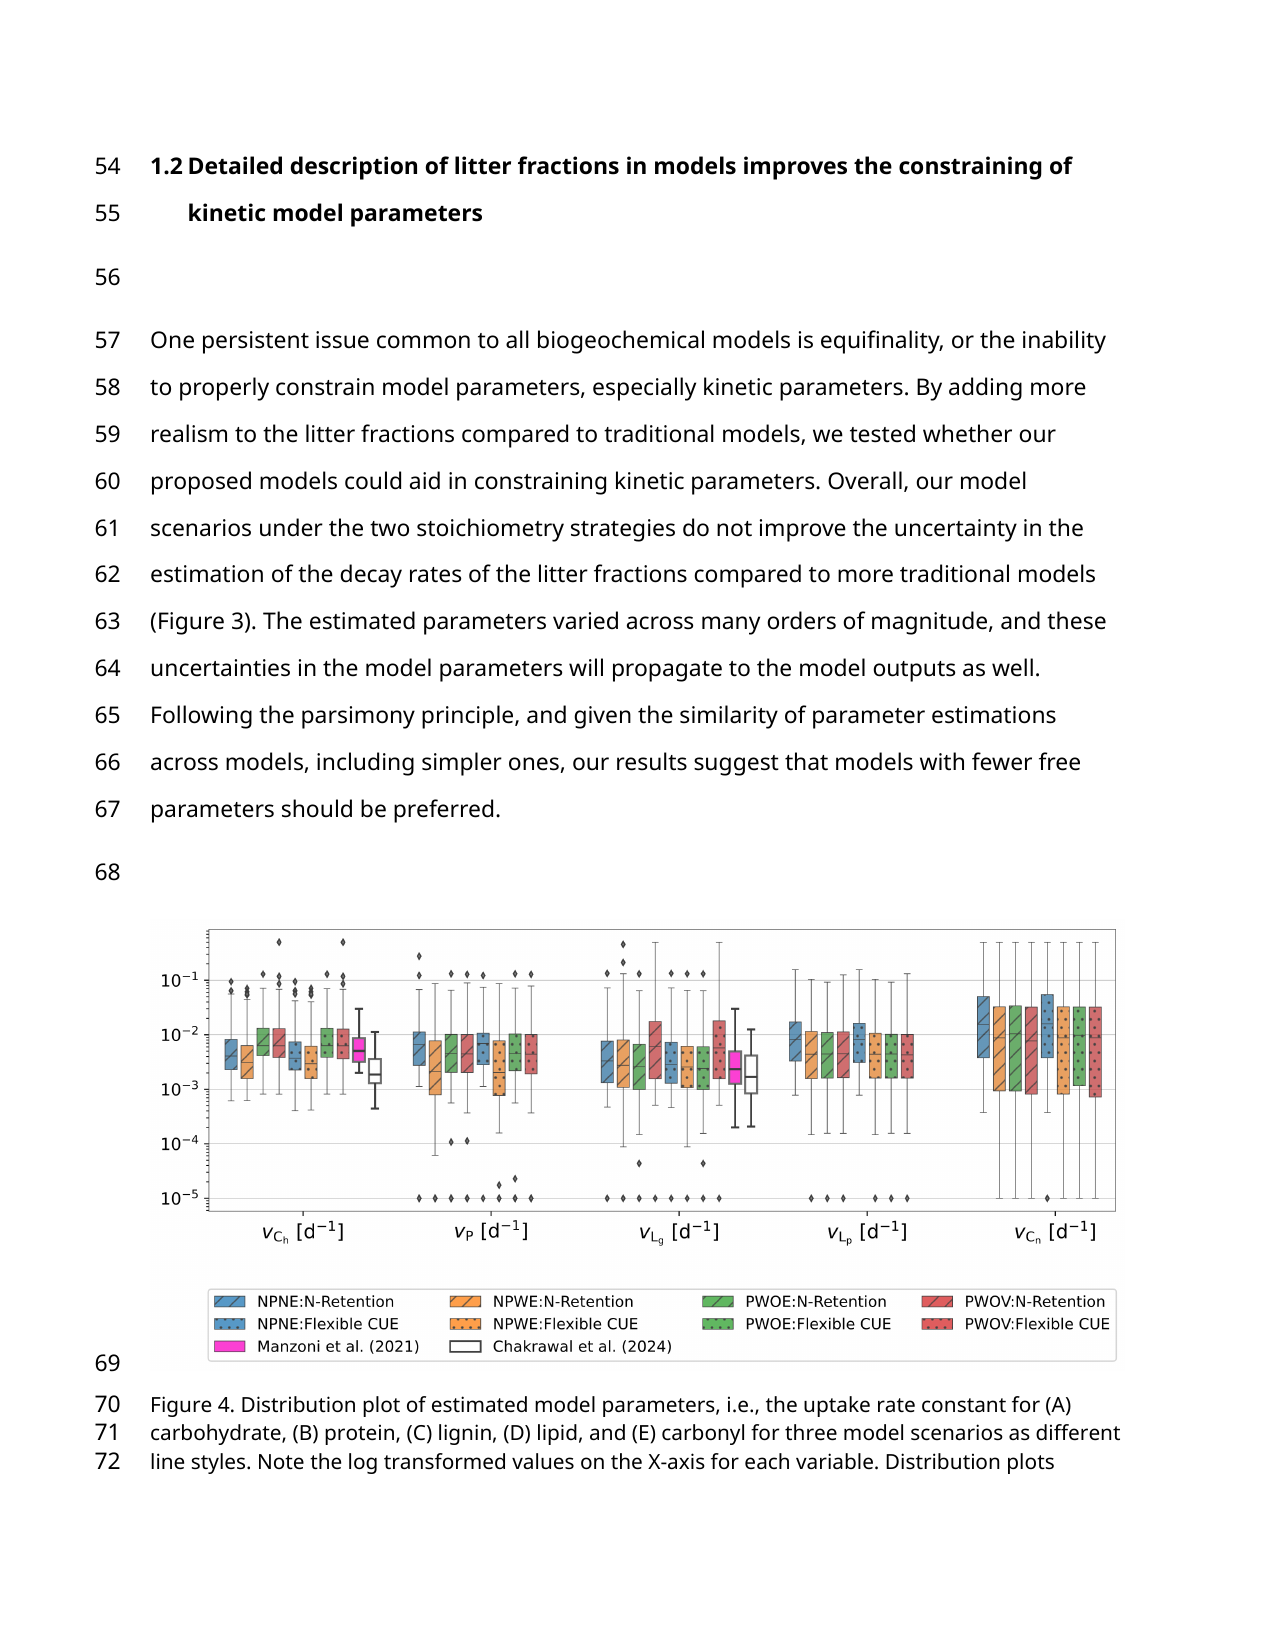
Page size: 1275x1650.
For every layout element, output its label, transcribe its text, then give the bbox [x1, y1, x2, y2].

text One persistent issue common to all biogeochemical models is equifinality, or the inability to properly constrain model parameters, especially kinetic parameters. By adding more realism to the litter fractions compared to traditional models, we tested whether our proposed models could aid in constraining kinetic parameters. Overall, our model scenarios under the two stoichiometry strategies do not improve the uncertainty in the estimation of the decay rates of the litter fractions compared to more traditional models (Figure 3). The estimated parameters varied across many orders of magnitude, and these uncertainties in the model parameters will propagate to the model outputs as well. Following the parsimony principle, and given the similarity of parameter estimations across models, including simpler ones, our results suggest that models with fewer free parameters should be preferred. [150, 324, 1125, 824]
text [150, 1390, 1125, 1475]
picture [150, 919, 1125, 1371]
list Detailed description of litter fractions in models improves the constraining of kinetic model parameters [150, 150, 1125, 228]
